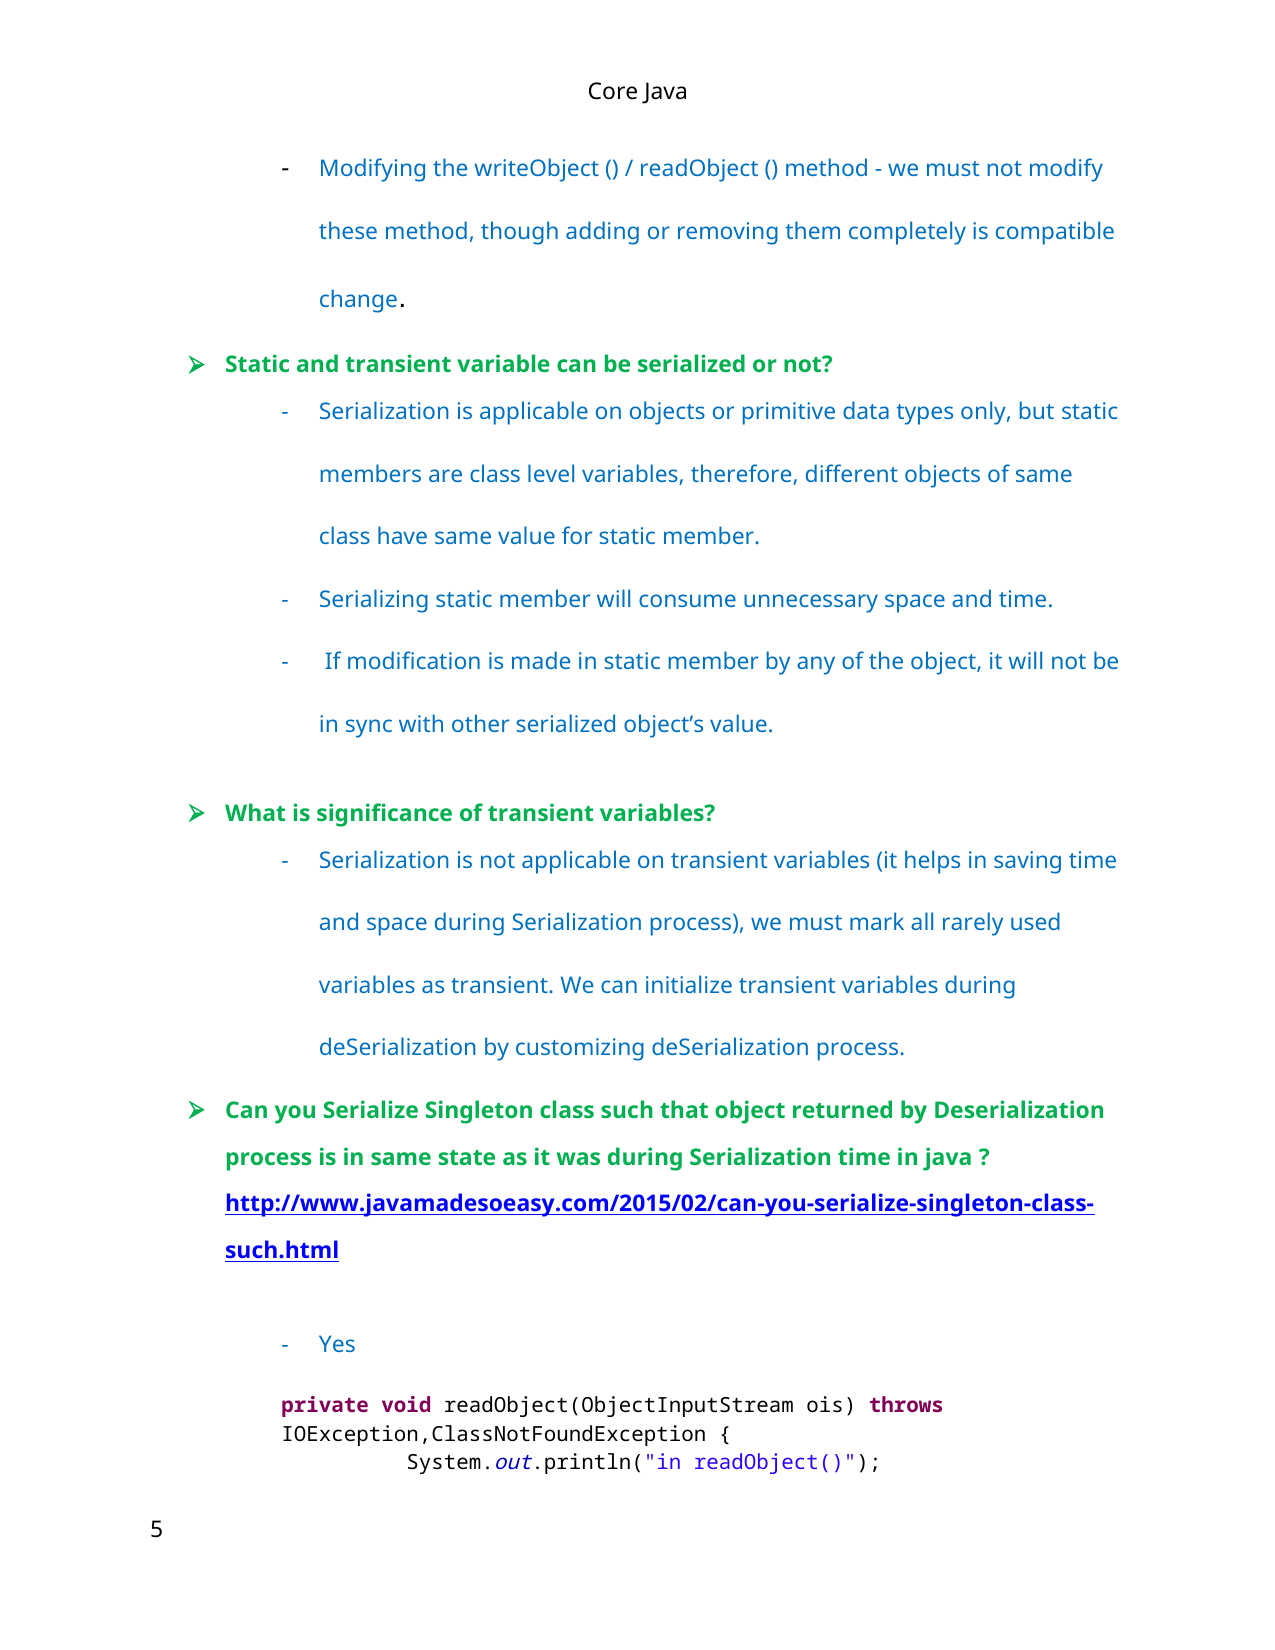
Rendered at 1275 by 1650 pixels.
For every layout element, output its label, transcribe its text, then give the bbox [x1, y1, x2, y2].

list Modifying the writeObject () / readObject () method - we must not modify these method, though adding or removing them completely is compatible change. [281, 150, 1125, 314]
list Serializing static member will consume unnecessary space and time. [281, 583, 1125, 614]
list If modification is made in static member by any of the object, it will not be in sync with other serialized object’s value. [281, 645, 1125, 739]
list http://www.javamadesoeasy.com/2015/02/can-you-serialize-singleton-class-such.html [225, 1187, 1125, 1265]
list Yes [281, 1328, 1125, 1359]
list Can you Serialize Singleton class such that object returned by Deserialization process is in same state as it was during Serialization time in java ? [187, 1093, 1125, 1172]
text System.out.println("in readObject()"); [281, 1447, 1125, 1476]
list Static and transient variable can be serialized or not? [187, 348, 1125, 380]
list Serialization is not applicable on transient variables (it helps in saving time and space during Serialization process), we must mark all rarely used variables as transient. We can initialize transient variables during deSerialization by customizing deSerialization process. [281, 843, 1125, 1062]
text private void readObject(ObjectInputStream ois) throws IOException,ClassNotFoundException { [281, 1390, 1125, 1447]
list What is significance of transient variables? [187, 797, 1125, 828]
list Serialization is applicable on objects or primitive data types only, but static members are class level variables, therefore, different objects of same class have same value for static member. [281, 395, 1125, 552]
